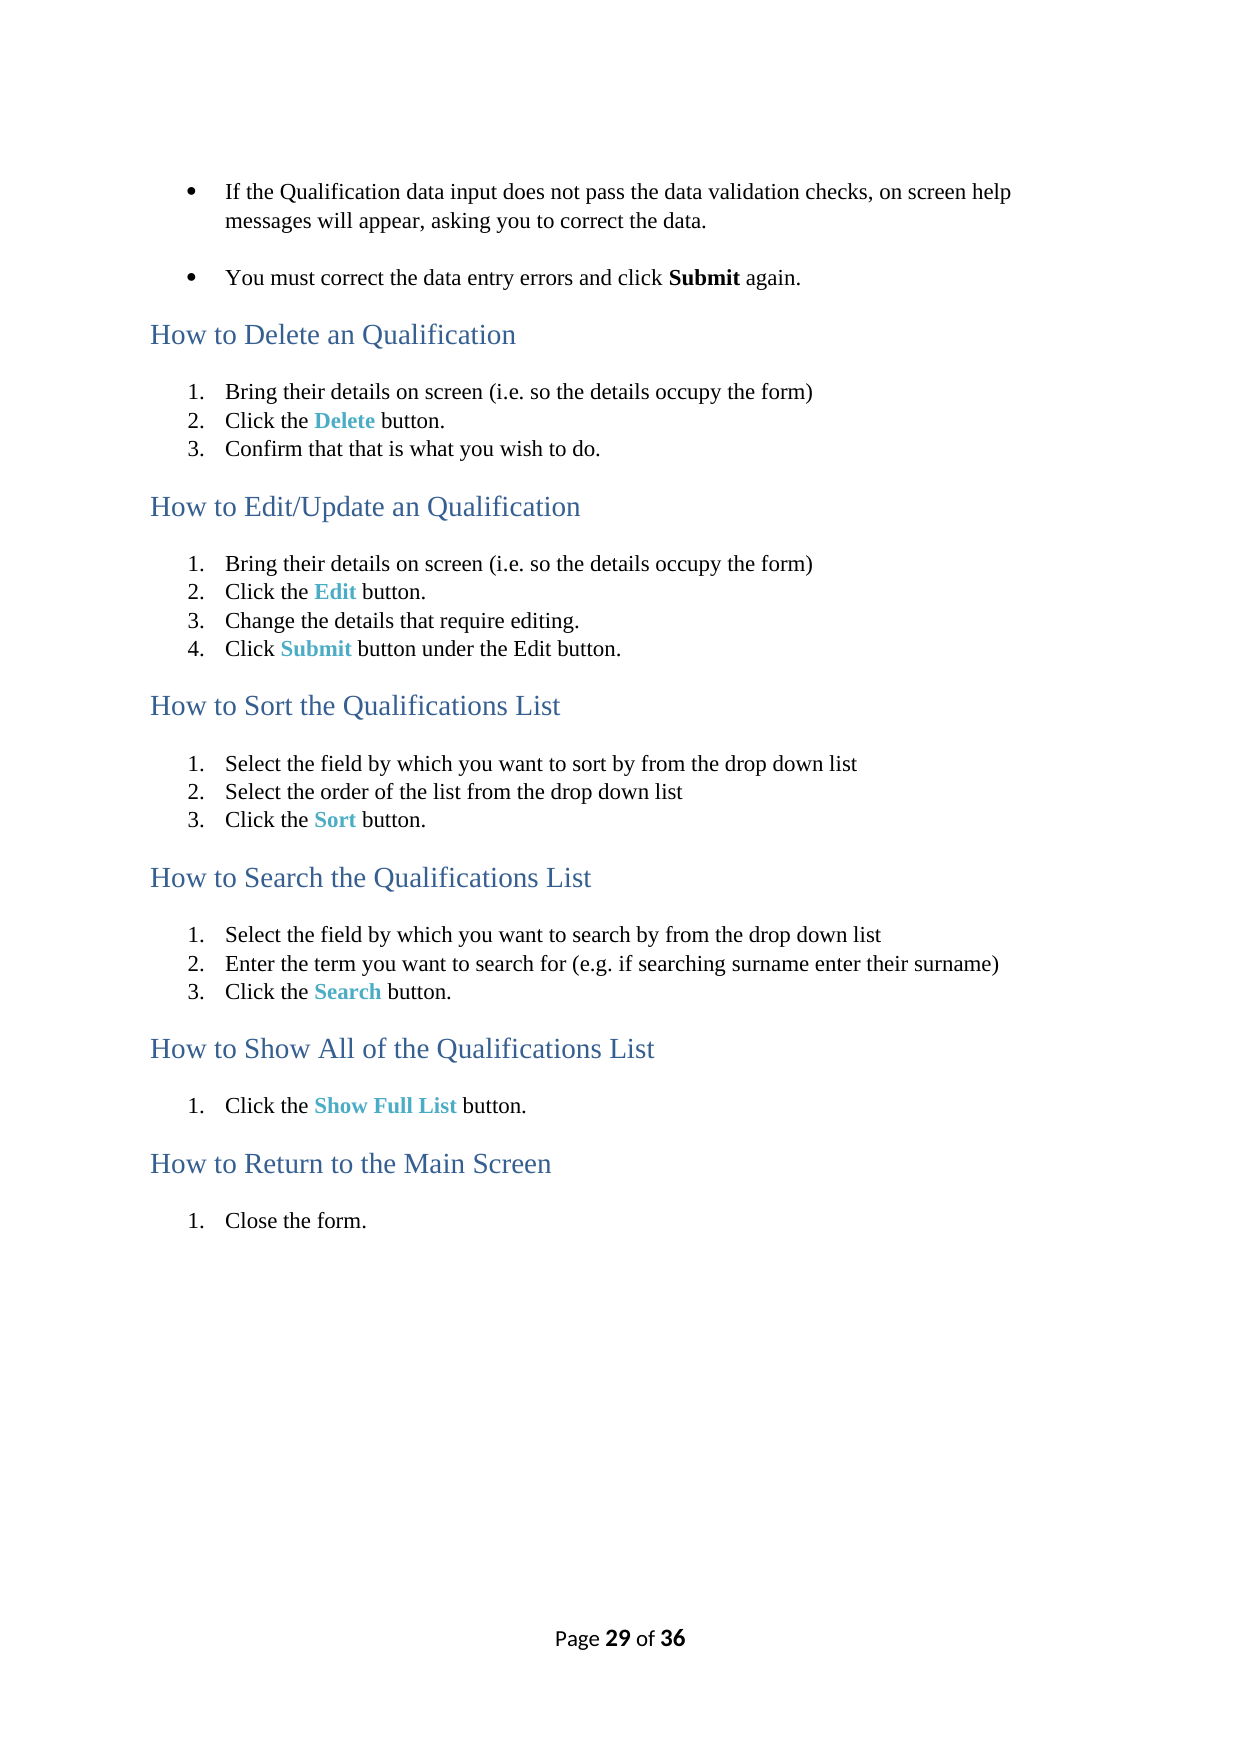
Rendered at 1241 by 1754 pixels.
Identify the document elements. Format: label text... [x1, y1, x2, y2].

list Click the Edit button. [187, 578, 1090, 604]
list If the Qualification data input does not pass the data validation checks, on screen help messages will appear, asking you to correct the data. [187, 178, 1090, 233]
list Change the details that require editing. [187, 607, 1090, 633]
subtitle How to Return to the Main Screen [150, 1146, 1090, 1179]
list Select the order of the list from the drop down list [187, 778, 1090, 804]
subtitle How to Sort the Qualifications List [150, 688, 1090, 722]
list Select the field by which you want to search by from the drop down list [187, 921, 1090, 947]
subtitle How to Search the Qualifications List [150, 860, 1090, 893]
list Bring their details on screen (i.e. so the details occupy the form) [187, 378, 1090, 405]
list Enter the term you want to search for (e.g. if searching surname enter their surname) [187, 949, 1090, 976]
list Confirm that that is what you wish to do. [187, 435, 1090, 462]
list Close the form. [187, 1207, 1090, 1233]
subtitle How to Edit/Update an Qualification [150, 489, 1090, 522]
list You must correct the data entry errors and click Submit again. [187, 264, 1090, 290]
list Select the field by which you want to sort by from the drop down list [187, 750, 1090, 776]
list Click the Show Full List button. [187, 1093, 1090, 1119]
list Click the Delete button. [187, 407, 1090, 433]
list Click the Sort button. [187, 807, 1090, 833]
subtitle How to Delete an Qualification [150, 317, 1090, 351]
list Click the Search button. [187, 978, 1090, 1004]
subtitle How to Show All of the Qualifications List [150, 1031, 1090, 1065]
list Bring their details on screen (i.e. so the details occupy the form) [187, 550, 1090, 576]
list Click Submit button under the Edit button. [187, 635, 1090, 661]
